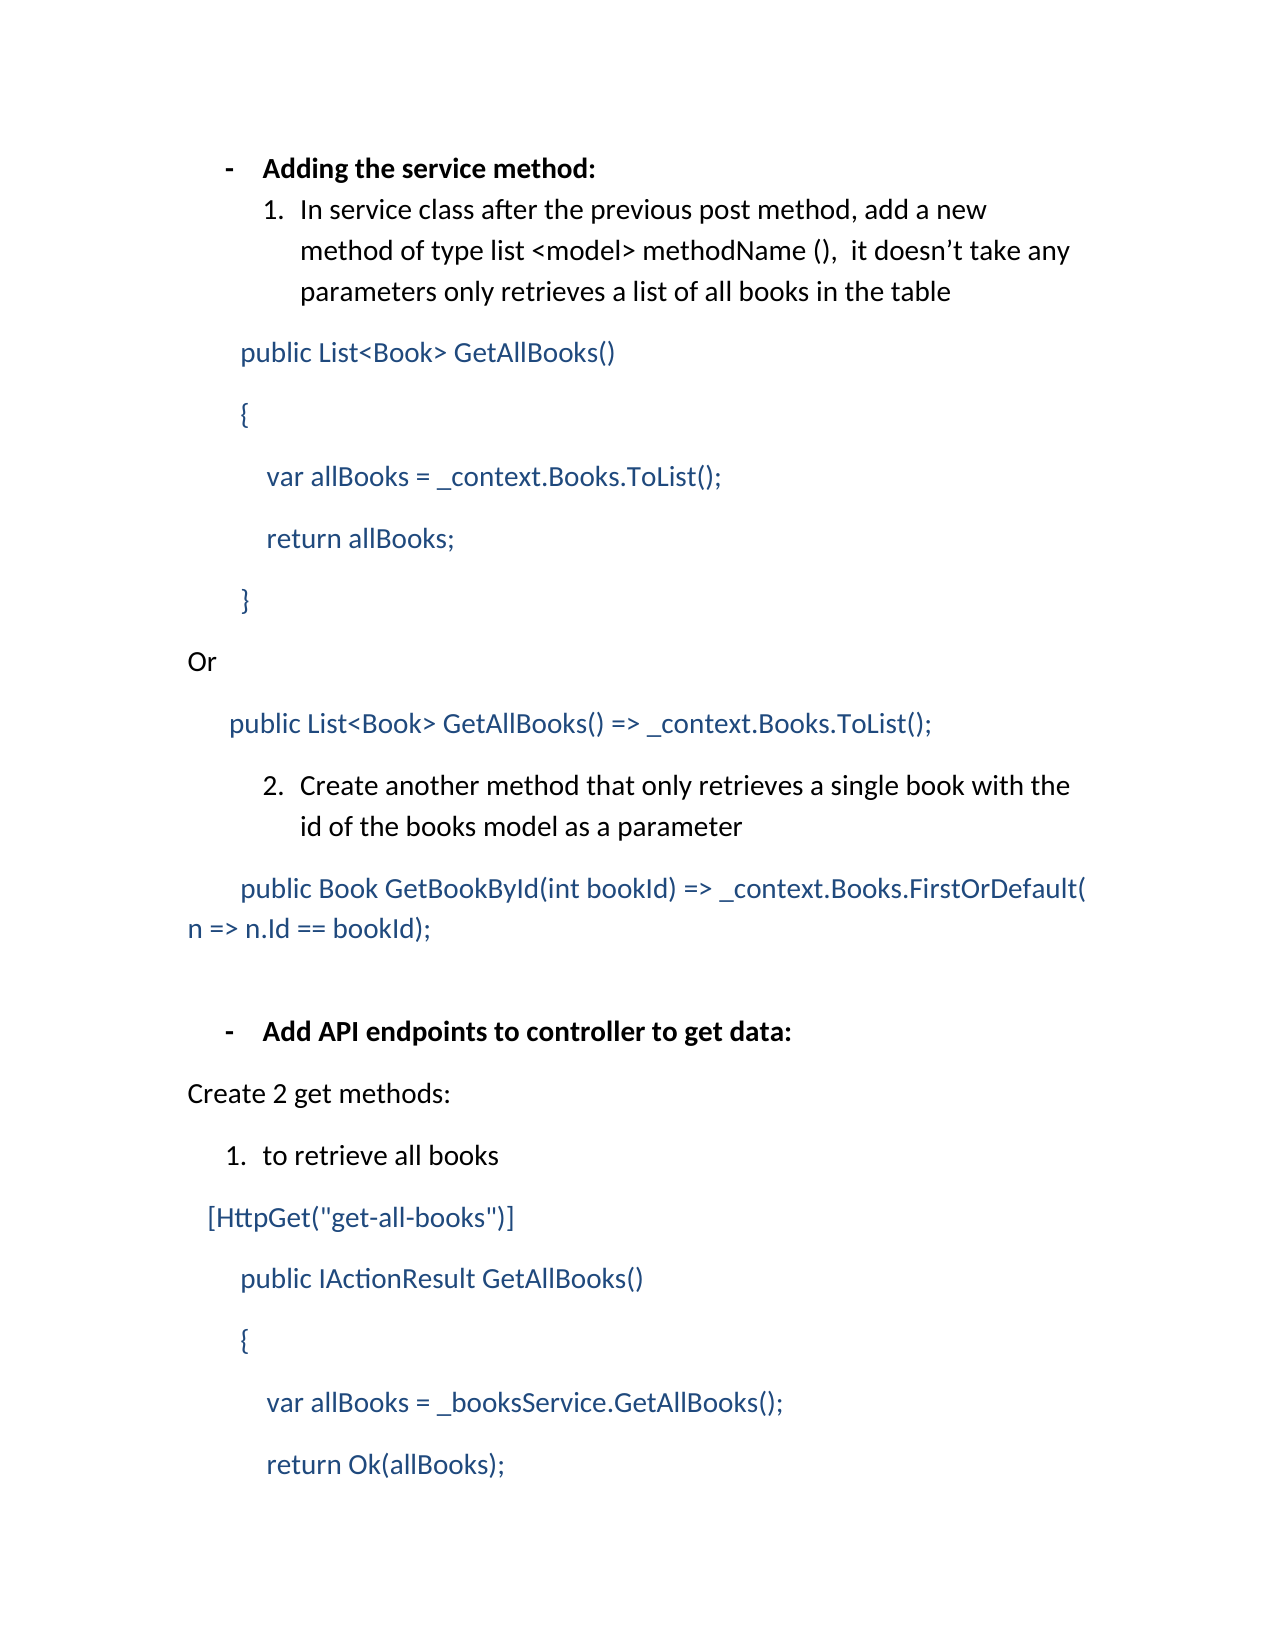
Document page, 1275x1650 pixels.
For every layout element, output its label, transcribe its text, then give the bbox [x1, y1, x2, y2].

text [HttpGet("get-all-books")] [187, 1199, 1087, 1234]
text return allBooks; [187, 520, 1087, 556]
text { [187, 396, 1087, 432]
text public List<Book> GetAllBooks() => _context.Books.ToList(); [187, 705, 1087, 741]
list Add API endpoints to controller to get data: [225, 1013, 1087, 1049]
text public IActionResult GetAllBooks() [187, 1260, 1087, 1296]
text var allBooks = _booksService.GetAllBooks(); [187, 1384, 1087, 1419]
text } [187, 582, 1087, 617]
text Create 2 get methods: [187, 1075, 1087, 1111]
text return Ok(allBooks); [187, 1446, 1087, 1481]
text { [187, 1322, 1087, 1358]
text var allBooks = _context.Books.ToList(); [187, 458, 1087, 494]
list to retrieve all books [225, 1137, 1087, 1172]
list Adding the service method: [225, 150, 1087, 186]
list In service class after the previous post method, add a new method of type list <model> methodName (), it doesn’t take any parameters only retrieves a list of all books in the table [262, 191, 1087, 308]
list Create another method that only retrieves a single book with the id of the books model as a parameter [262, 767, 1087, 843]
text Or [187, 643, 1087, 679]
text public Book GetBookById(int bookId) => _context.Books.FirstOrDefault( n => n.Id == bookId); [187, 870, 1087, 946]
text public List<Book> GetAllBooks() [187, 334, 1087, 370]
